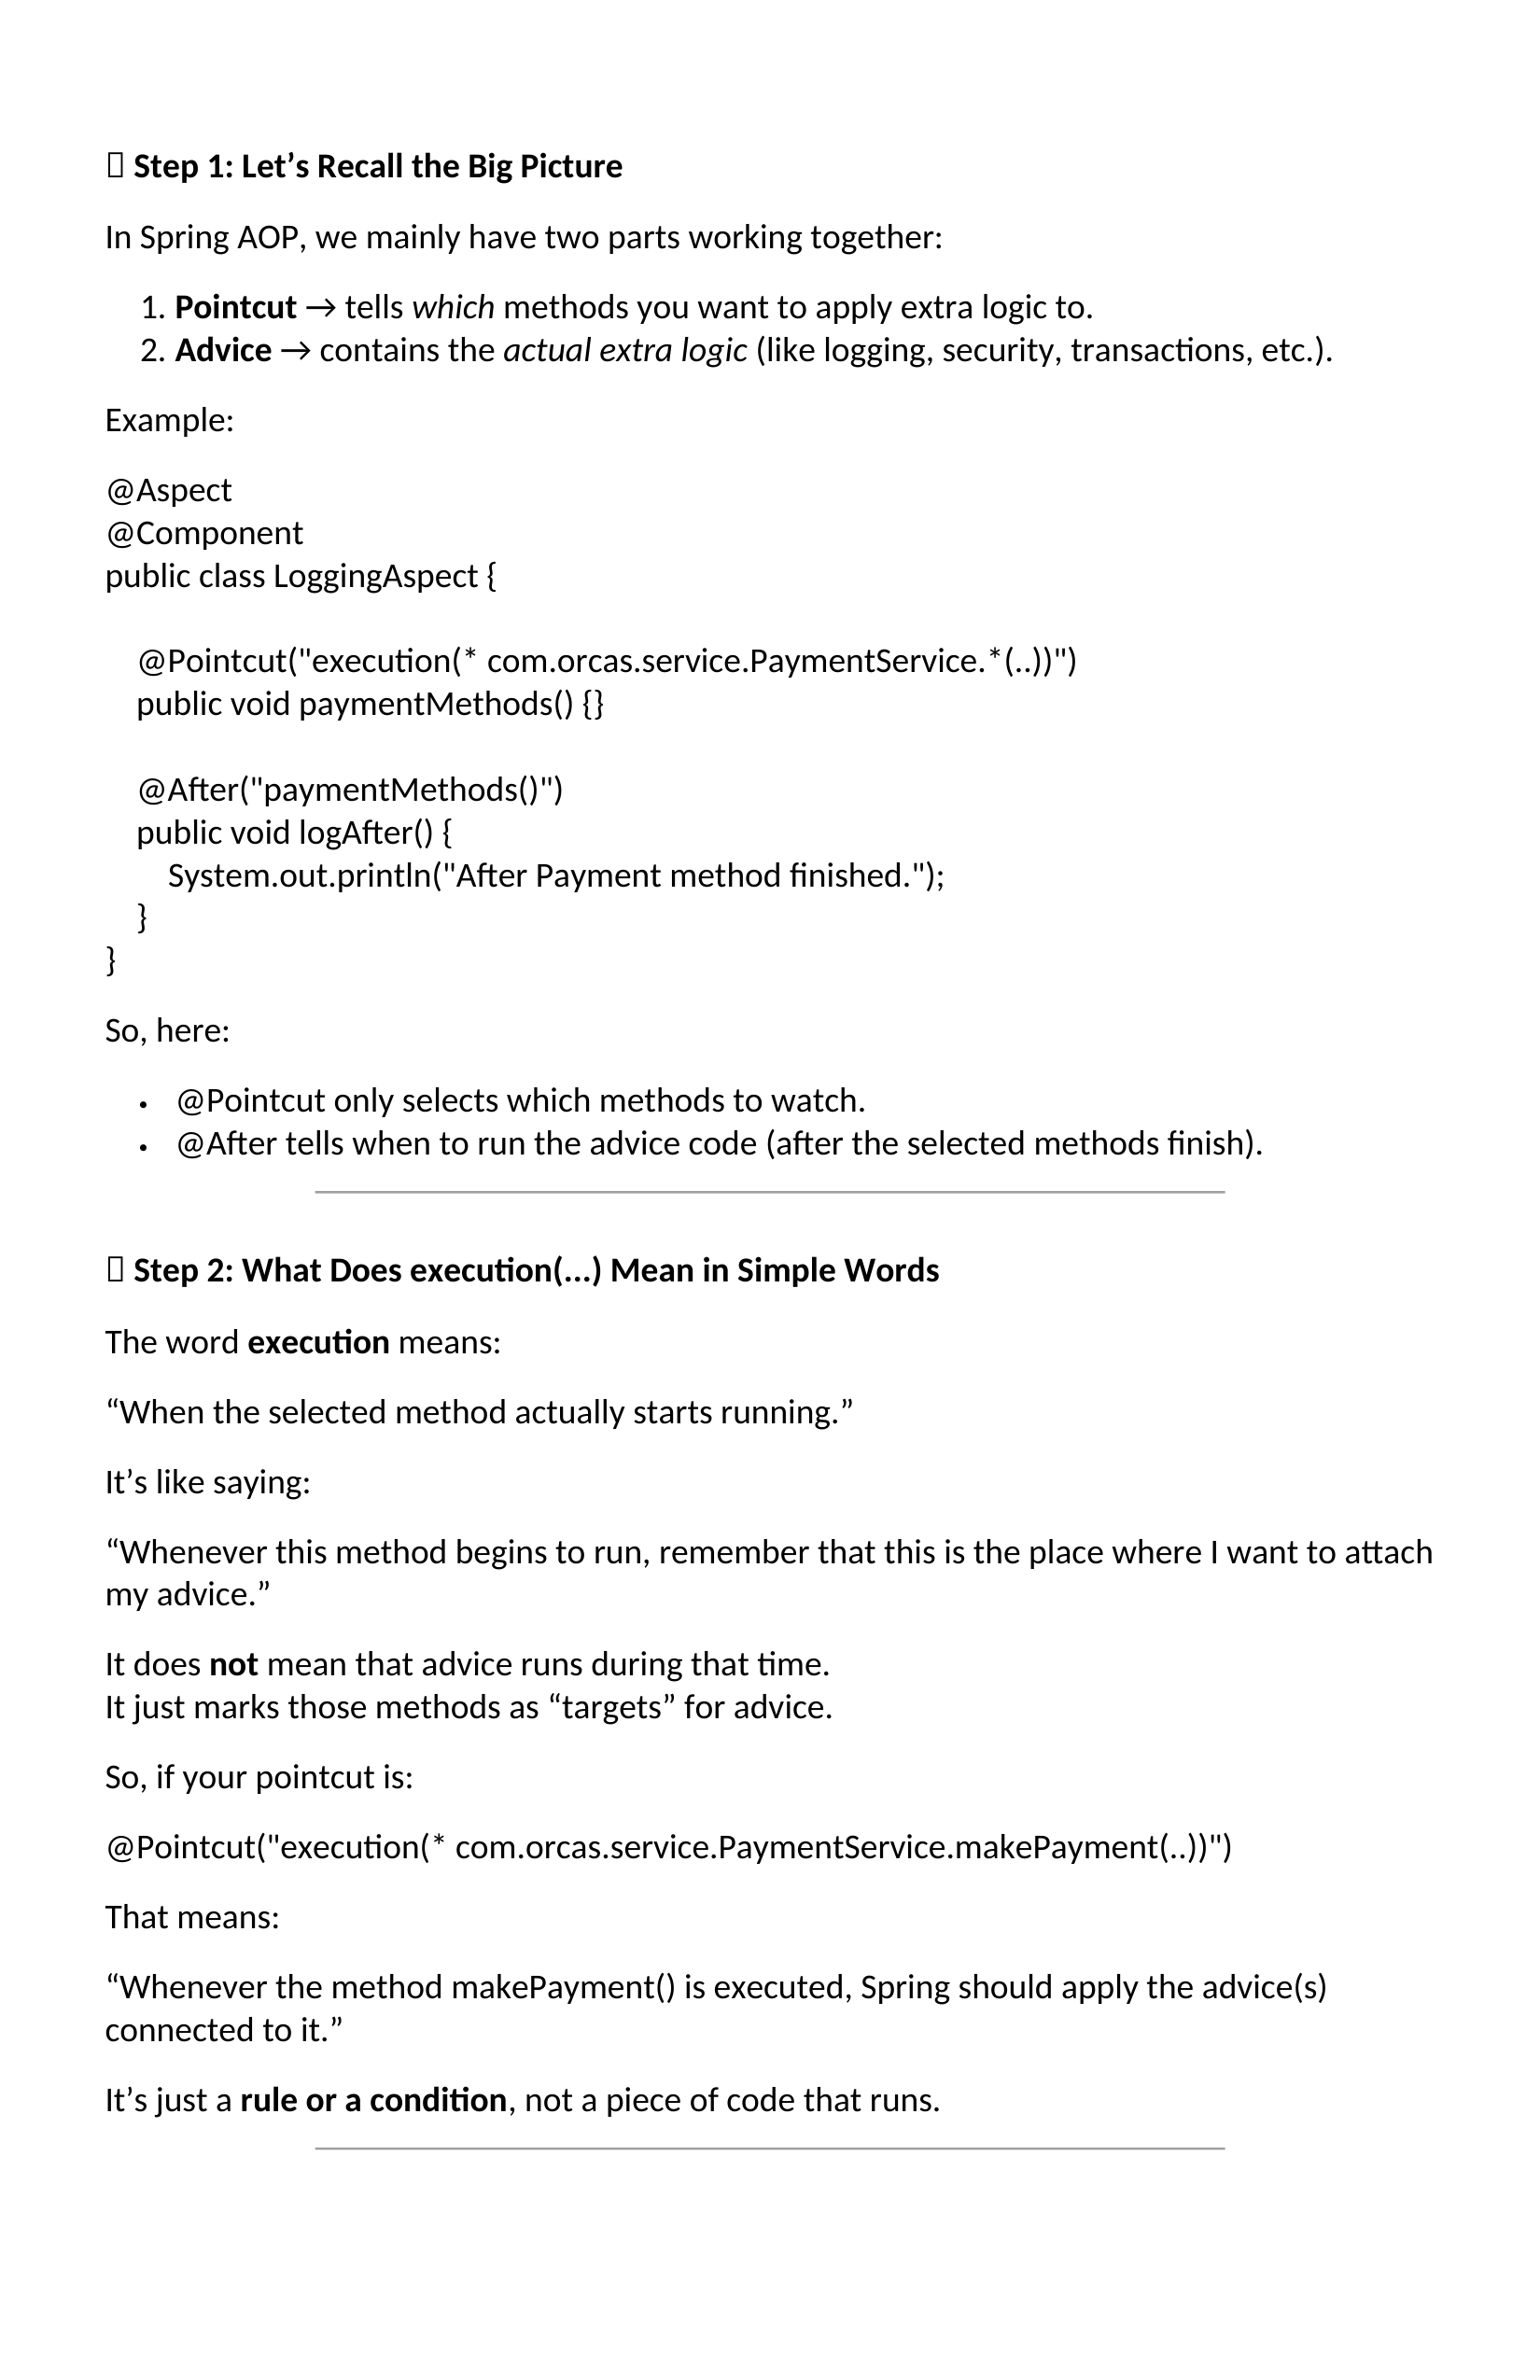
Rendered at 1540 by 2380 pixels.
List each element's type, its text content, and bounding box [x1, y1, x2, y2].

text System.out.println("After Payment method finished."); [105, 852, 1435, 895]
text @After("paymentMethods()") [105, 767, 1435, 810]
text That means: [105, 1895, 1435, 1938]
text public void paymentMethods() {} [105, 681, 1435, 724]
list Advice → contains the actual extra logic (like logging, security, transactions, etc.). [140, 328, 1435, 371]
text In Spring AOP, we mainly have two parts working together: [105, 215, 1435, 258]
text “When the selected method actually starts running.” [105, 1389, 1435, 1432]
text @Pointcut("execution(* com.orcas.service.PaymentService.makePayment(..))") [105, 1825, 1435, 1868]
text It’s just a rule or a condition, not a piece of code that runs. [105, 2078, 1435, 2121]
text “Whenever this method begins to run, remember that this is the place where I want to attach my advice.” [105, 1529, 1435, 1615]
text public void logAfter() { [105, 810, 1435, 852]
text 🌱 Step 1: Let’s Recall the Big Picture [105, 140, 1435, 188]
text @Aspect [105, 468, 1435, 511]
text public class LoggingAspect { [105, 553, 1435, 595]
list Pointcut → tells which methods you want to apply extra logic to. [140, 285, 1435, 328]
text It does not mean that advice runs during that time. It just marks those methods as “targets” for advice. [105, 1642, 1435, 1728]
text Example: [105, 398, 1435, 441]
text So, here: [105, 1008, 1435, 1051]
list @After tells when to run the advice code (after the selected methods finish). [140, 1121, 1435, 1164]
text So, if your pointcut is: [105, 1755, 1435, 1798]
list @Pointcut only selects which methods to watch. [140, 1078, 1435, 1121]
text It’s like saying: [105, 1459, 1435, 1502]
text @Pointcut("execution(* com.orcas.service.PaymentService.*(..))") [105, 638, 1435, 681]
text 🌾 Step 2: What Does execution(...) Mean in Simple Words [105, 1244, 1435, 1292]
text The word execution means: [105, 1319, 1435, 1362]
text } [105, 938, 1435, 981]
text “Whenever the method makePayment() is executed, Spring should apply the advice(s) connected to it.” [105, 1965, 1435, 2051]
text } [105, 895, 1435, 938]
text @Component [105, 511, 1435, 553]
